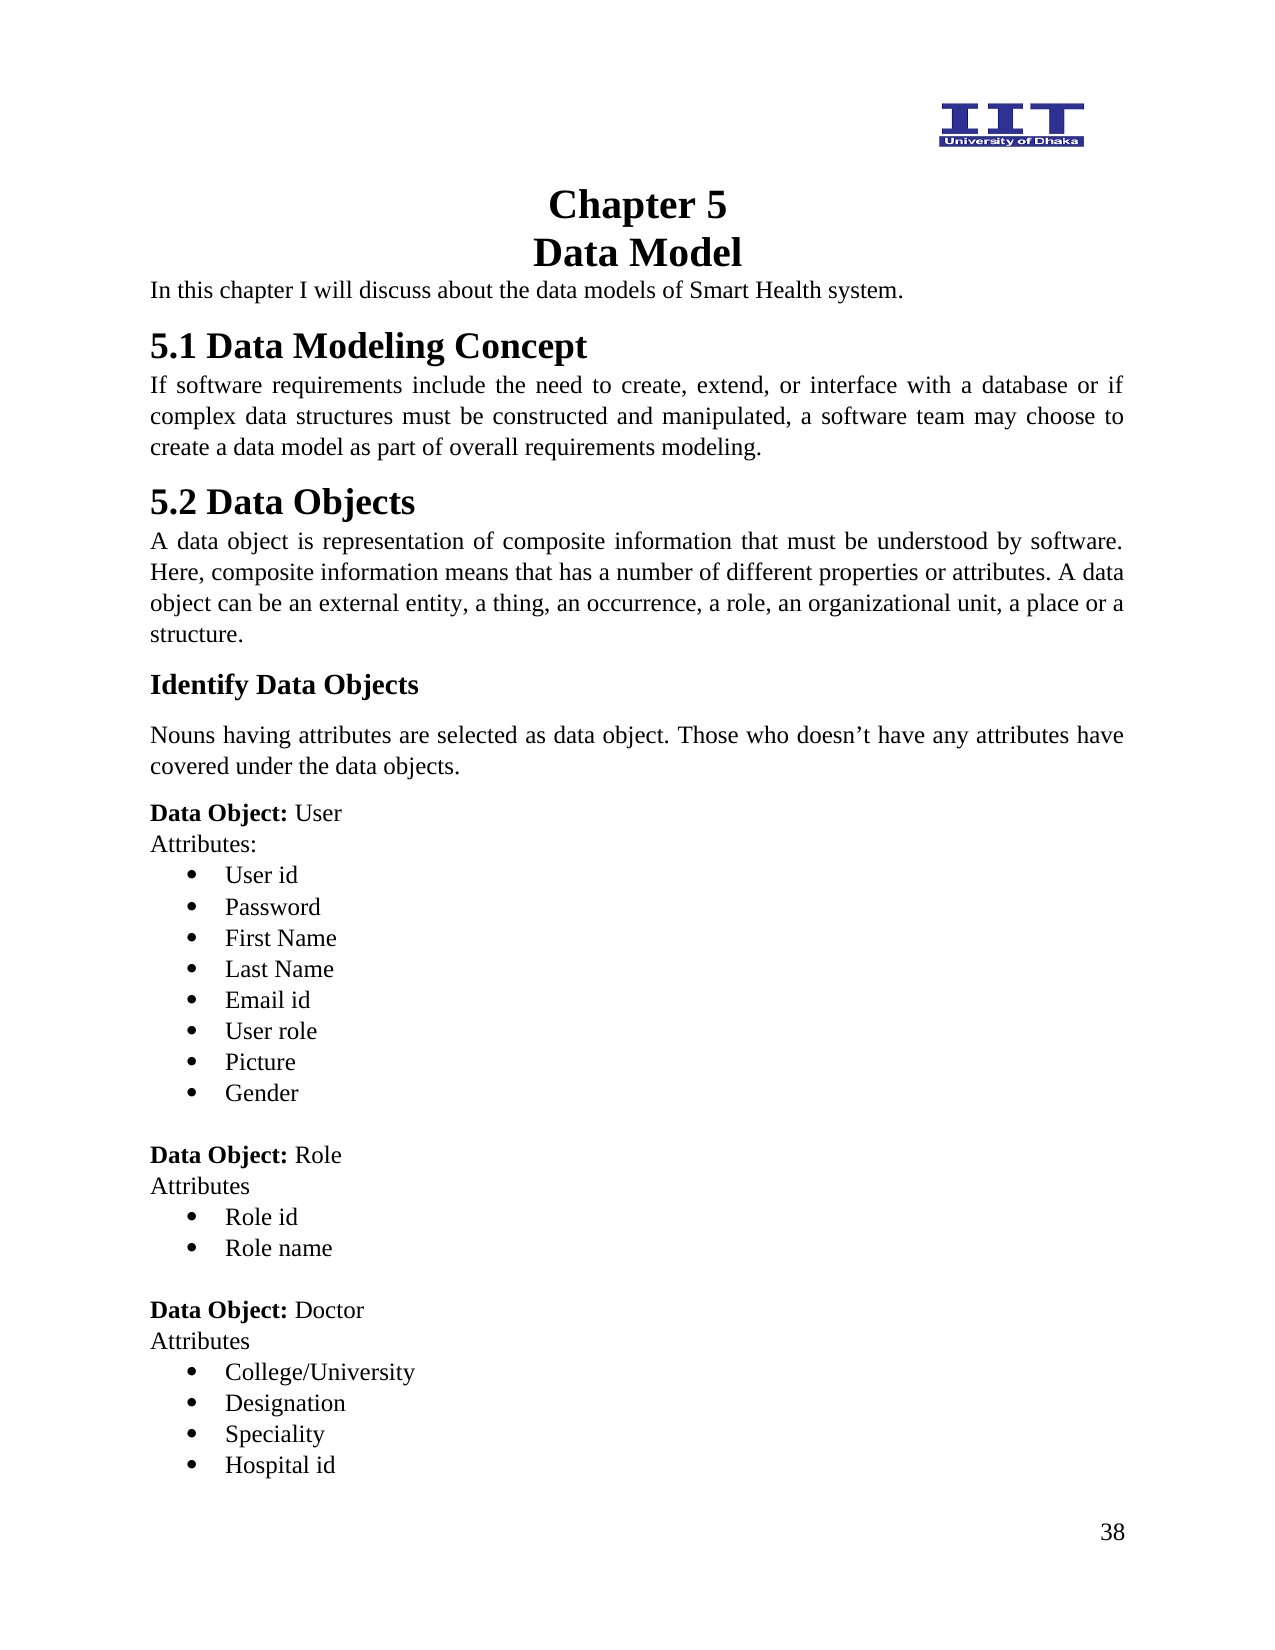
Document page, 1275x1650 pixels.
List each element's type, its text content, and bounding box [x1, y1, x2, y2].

text Data Object: User [150, 798, 1125, 827]
list Designation [187, 1388, 1125, 1417]
list College/University [187, 1357, 1125, 1386]
picture [909, 75, 1125, 180]
list User id [187, 861, 1125, 889]
subtitle Data Model [150, 228, 1125, 276]
list Role id [187, 1202, 1125, 1231]
text Attributes: [150, 829, 1125, 858]
list Password [187, 892, 1125, 920]
list Last Name [187, 954, 1125, 982]
list Role name [187, 1233, 1125, 1262]
text Nouns having attributes are selected as data object. Those who doesn’t have any attributes have covered under the data objects. [150, 720, 1125, 779]
list Gender [187, 1078, 1125, 1107]
list Hospital id [187, 1450, 1125, 1479]
subtitle Chapter 5 [150, 180, 1125, 228]
text Identify Data Objects [150, 667, 1125, 701]
list Picture [187, 1047, 1125, 1076]
text Data Object: Doctor [150, 1295, 1125, 1324]
list Email id [187, 985, 1125, 1013]
text If software requirements include the need to create, extend, or interface with a database or if complex data structures must be constructed and manipulated, a software team may choose to create a data model as part of overall requirements modeling. [150, 370, 1125, 461]
text A data object is representation of composite information that must be understood by software. Here, composite information means that has a number of different properties or attributes. A data object can be an external entity, a thing, an occurrence, a role, an organizational unit, a place or a structure. [150, 526, 1125, 648]
subtitle 5.1 Data Modeling Concept [150, 323, 1125, 366]
text Data Object: Role [150, 1140, 1125, 1169]
list User role [187, 1016, 1125, 1044]
list Speciality [187, 1419, 1125, 1448]
subtitle 5.2 Data Objects [150, 479, 1125, 523]
list First Name [187, 923, 1125, 951]
text In this chapter I will discuss about the data models of Smart Health system. [150, 276, 1125, 304]
text Attributes [150, 1326, 1125, 1355]
text Attributes [150, 1171, 1125, 1200]
